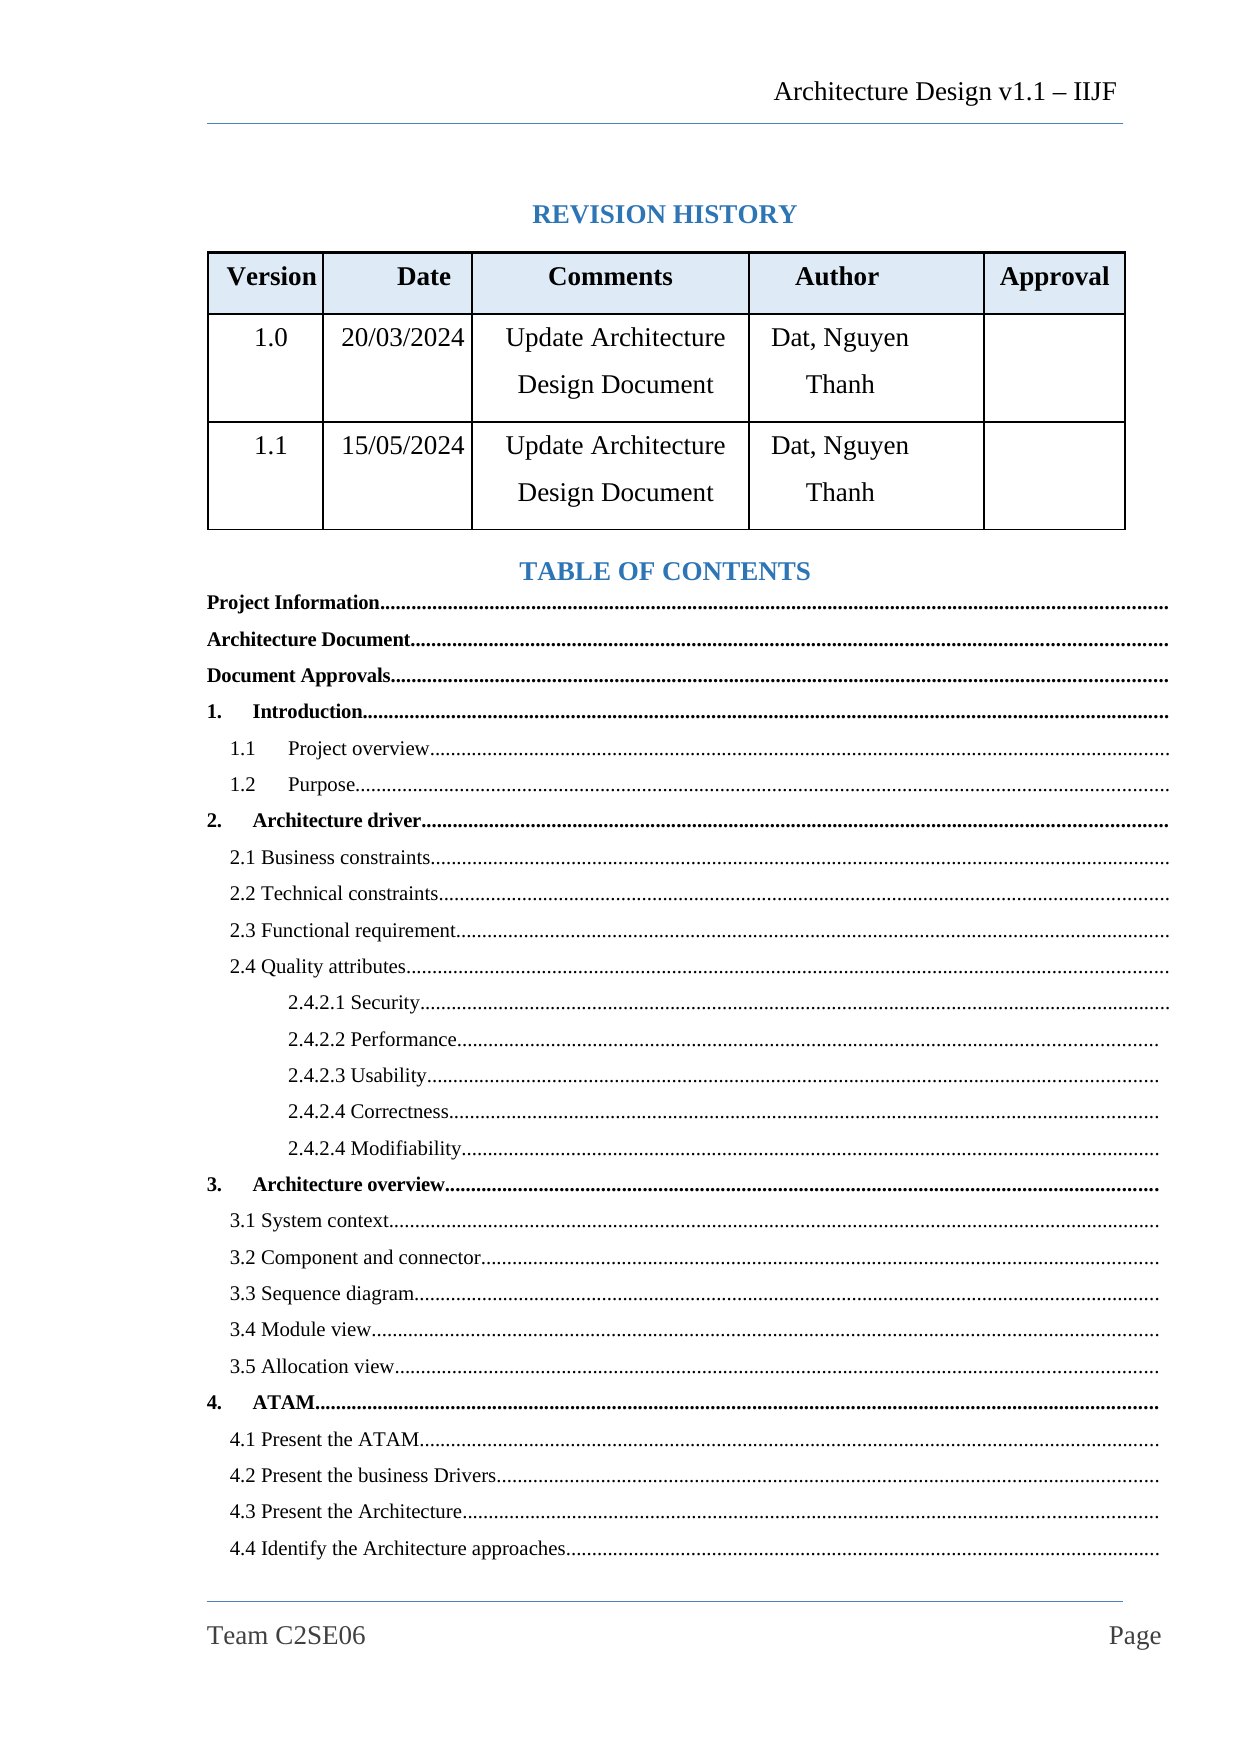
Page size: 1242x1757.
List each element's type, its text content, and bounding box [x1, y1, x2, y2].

table_cell [985, 315, 1124, 421]
table_cell 1.1 [209, 423, 322, 528]
table_cell [985, 423, 1124, 528]
table_cell Dat, Nguyen Thanh [750, 315, 983, 421]
table_cell 20/03/2024 [324, 315, 471, 421]
table_cell 1.0 [209, 315, 322, 421]
table_header Date [324, 254, 471, 313]
table_header Comments [473, 254, 748, 313]
text TABLE OF CONTENTS [207, 554, 1123, 586]
table_cell Update Architecture Design Document [473, 315, 748, 421]
table_cell Dat, Nguyen Thanh [750, 423, 983, 528]
table_header Approval [985, 254, 1124, 313]
table_header Version [209, 254, 322, 313]
table_cell Update Architecture Design Document [473, 423, 748, 528]
text REVISION HISTORY [255, 198, 1075, 230]
table_header Author [750, 254, 983, 313]
table_cell 15/05/2024 [324, 423, 471, 528]
